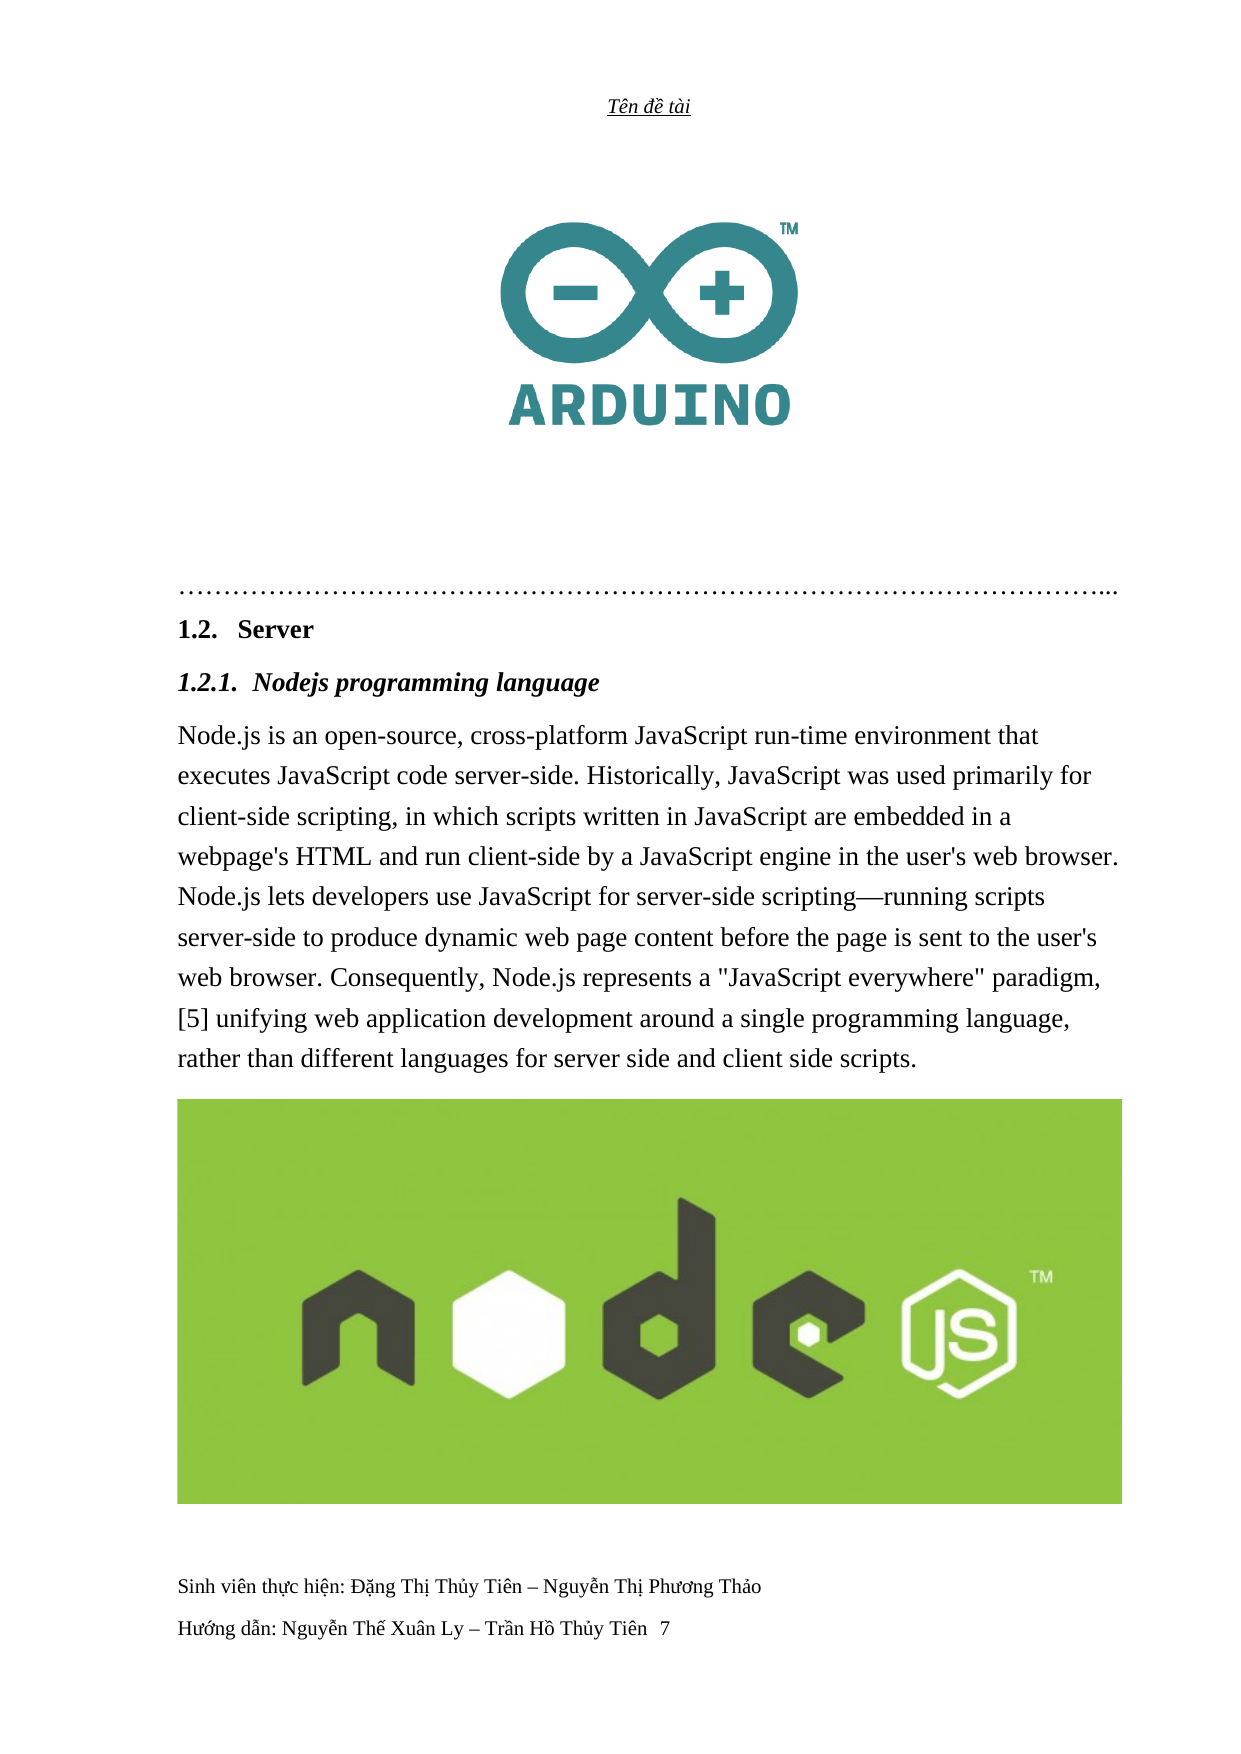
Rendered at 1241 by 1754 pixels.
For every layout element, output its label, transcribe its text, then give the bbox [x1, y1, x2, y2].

picture [473, 147, 827, 500]
text Node.js is an open-source, cross-platform JavaScript run-time environment that executes JavaScript code server-side. Historically, JavaScript was used primarily for client-side scripting, in which scripts written in JavaScript are embedded in a webpage's HTML and run client-side by a JavaScript engine in the user's web browser. Node.js lets developers use JavaScript for server-side scripting—running scripts server-side to produce dynamic web page content before the page is sent to the user's web browser. Consequently, Node.js represents a "JavaScript everywhere" paradigm,[5] unifying web application development around a single programming language, rather than different languages for server side and client side scripts. [177, 719, 1122, 1073]
subtitle Nodejs programming language [177, 666, 1122, 697]
text …………………………………………………………………………………………... [177, 569, 1122, 600]
subtitle Server [177, 613, 1122, 644]
picture [177, 1099, 1123, 1504]
